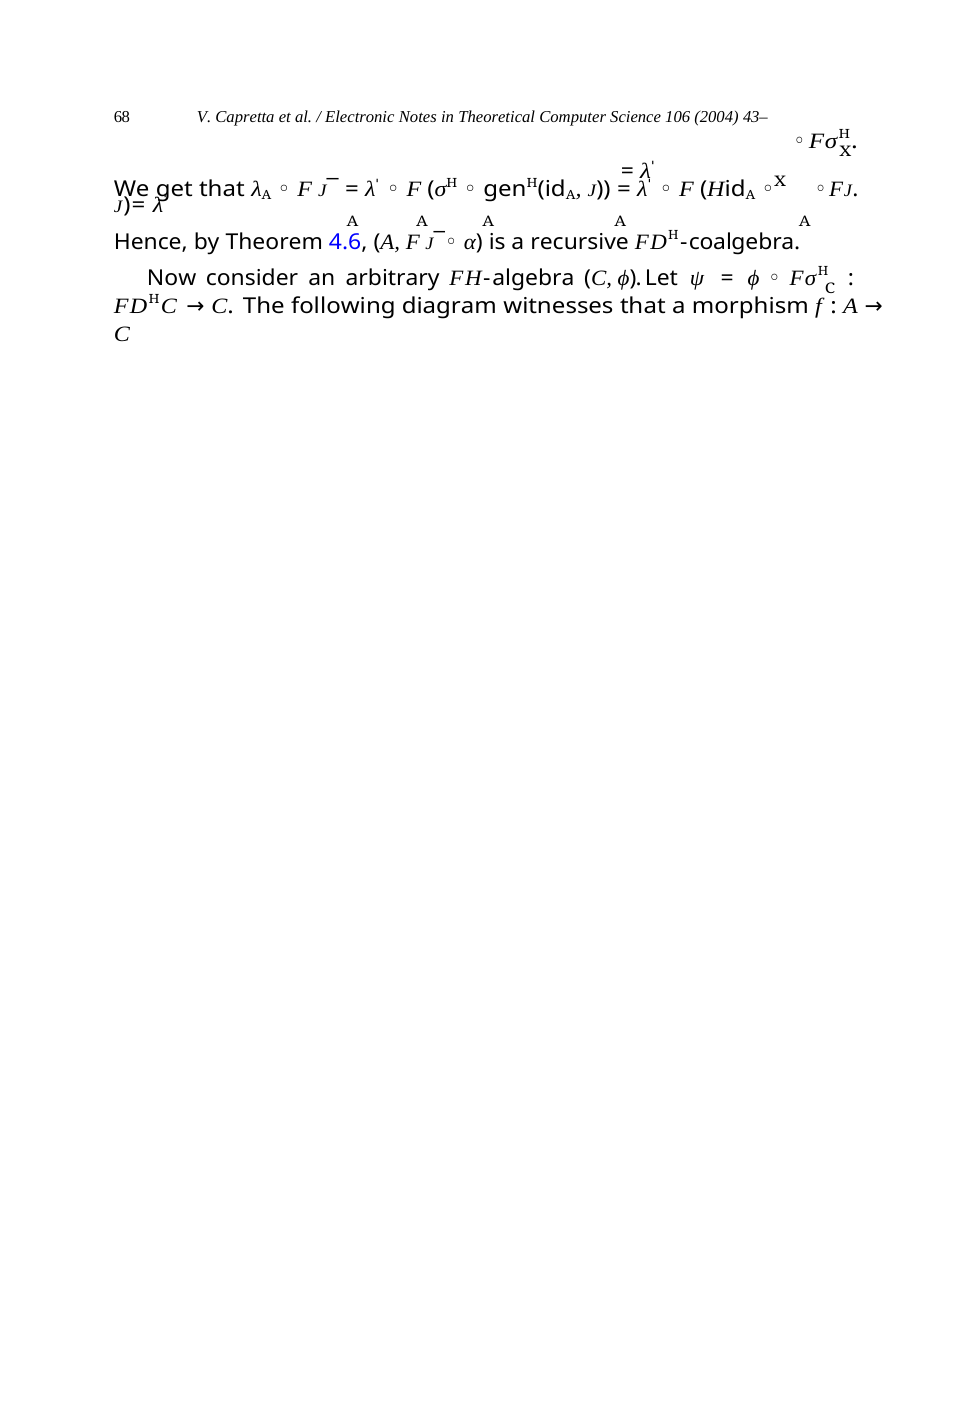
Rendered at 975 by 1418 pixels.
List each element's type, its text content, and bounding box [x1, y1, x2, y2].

list Fj. [814, 184, 883, 200]
text We get that λA ◦ F j¯ = λ' ◦ F (σH ◦ genH(idA, j)) = λ' ◦ F (HidA ◦ j)= λ' [113, 184, 803, 215]
text = λ' [621, 155, 729, 184]
text Hence, by Theorem 4.6, (A, F j¯◦ α) is a recursive FDH-coalgebra. [113, 229, 883, 255]
list FσH. [793, 125, 883, 155]
text FDHC → C. The following diagram witnesses that a morphism f : A → C [113, 292, 883, 347]
text A A A A A [346, 215, 883, 229]
text Now consider an arbitrary FH-algebra (C, ϕ). Let ψ = ϕ ◦ FσH : [147, 262, 883, 292]
